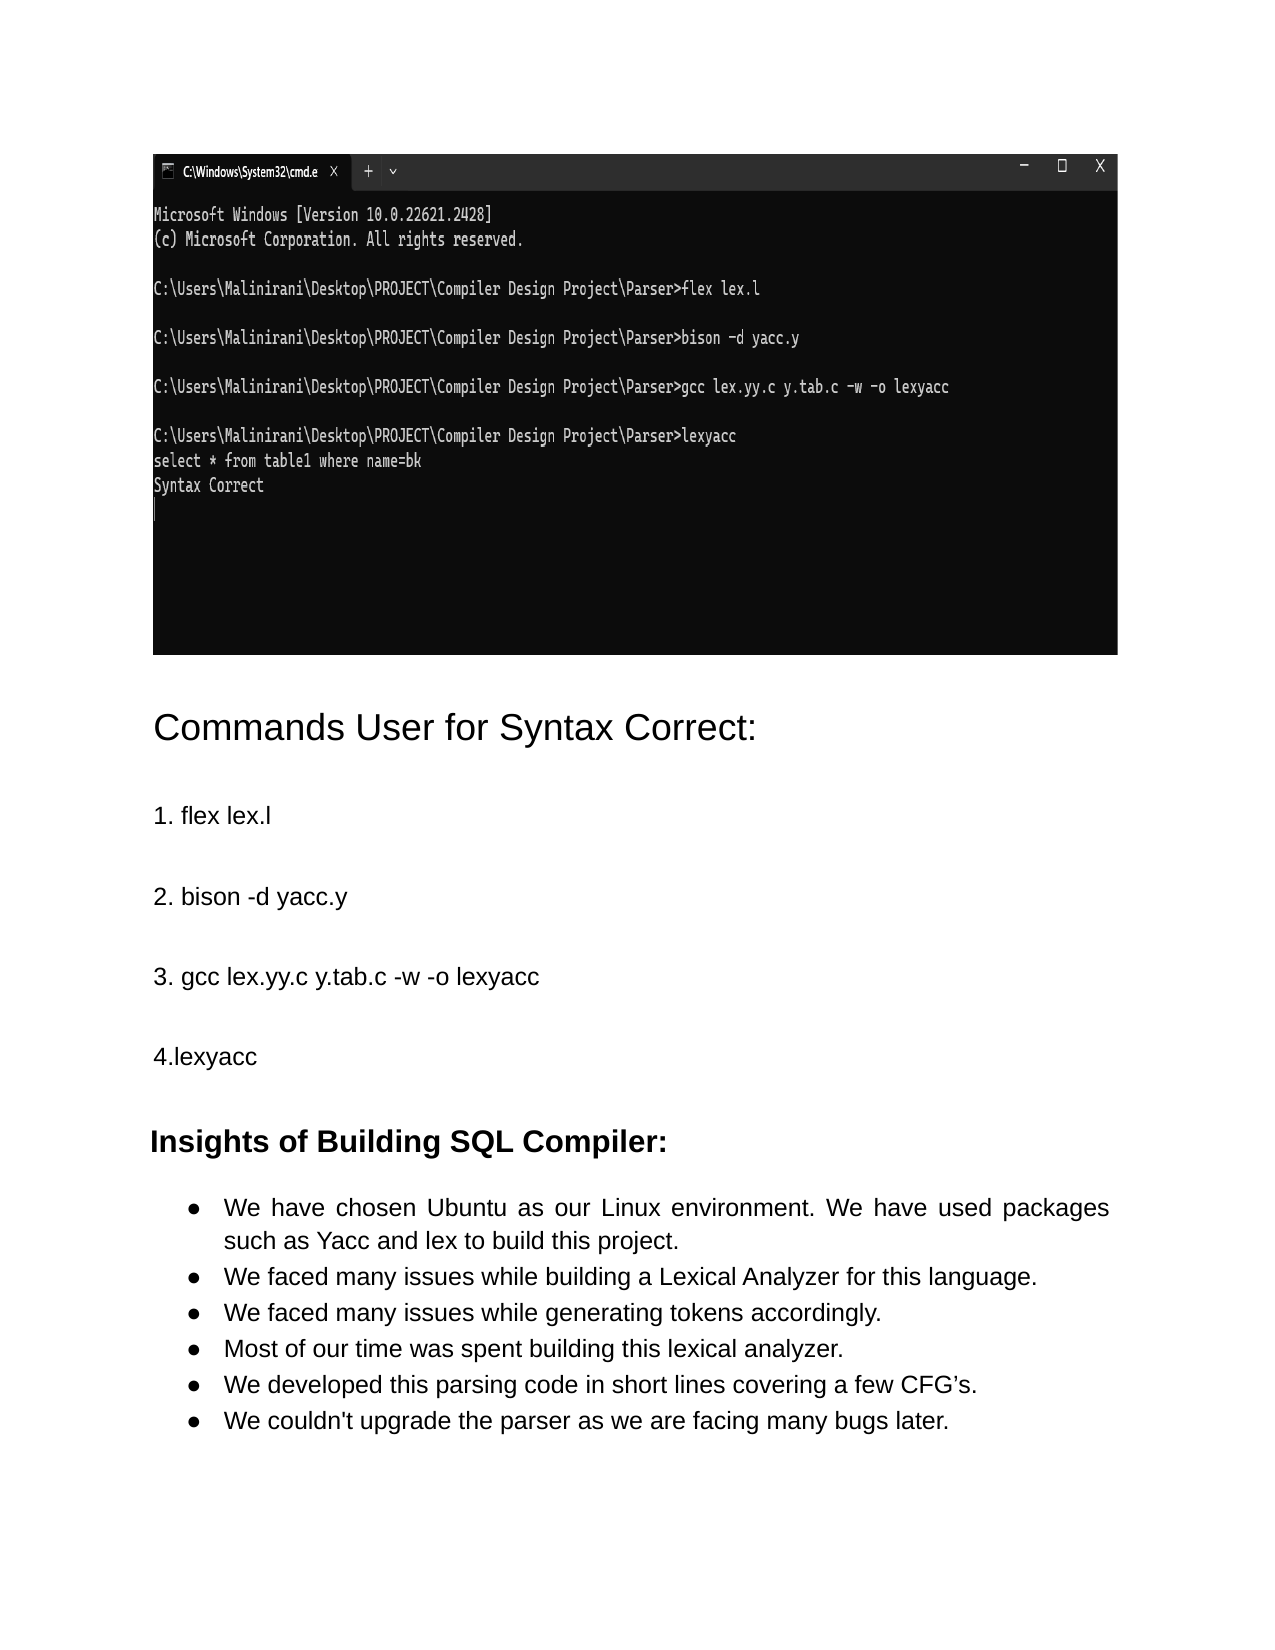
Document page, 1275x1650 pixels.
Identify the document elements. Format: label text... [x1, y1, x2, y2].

list We faced many issues while generating tokens accordingly. [186, 1298, 1111, 1327]
list We faced many issues while building a Lexical Analyzer for this language. [186, 1262, 1111, 1291]
list We have chosen Ubuntu as our Linux environment. We have used packages such as Yacc and lex to build this project. [186, 1193, 1111, 1254]
picture [153, 154, 1118, 655]
text 1. flex lex.l [153, 801, 1128, 830]
list We developed this parsing code in short lines covering a few CFG’s. [186, 1370, 1111, 1399]
list We couldn't upgrade the parser as we are facing many bugs later. [186, 1406, 1111, 1435]
text 2. bison -d yacc.y [153, 882, 1128, 910]
text Insights of Building SQL Compiler: [150, 1123, 1114, 1158]
text 4.lexyacc [153, 1042, 1128, 1071]
text 3. gcc lex.yy.c y.tab.c -w -o lexyacc [153, 962, 1128, 991]
list Most of our time was spent building this lexical analyzer. [186, 1334, 1111, 1363]
text Commands User for Syntax Correct: [153, 706, 1128, 749]
